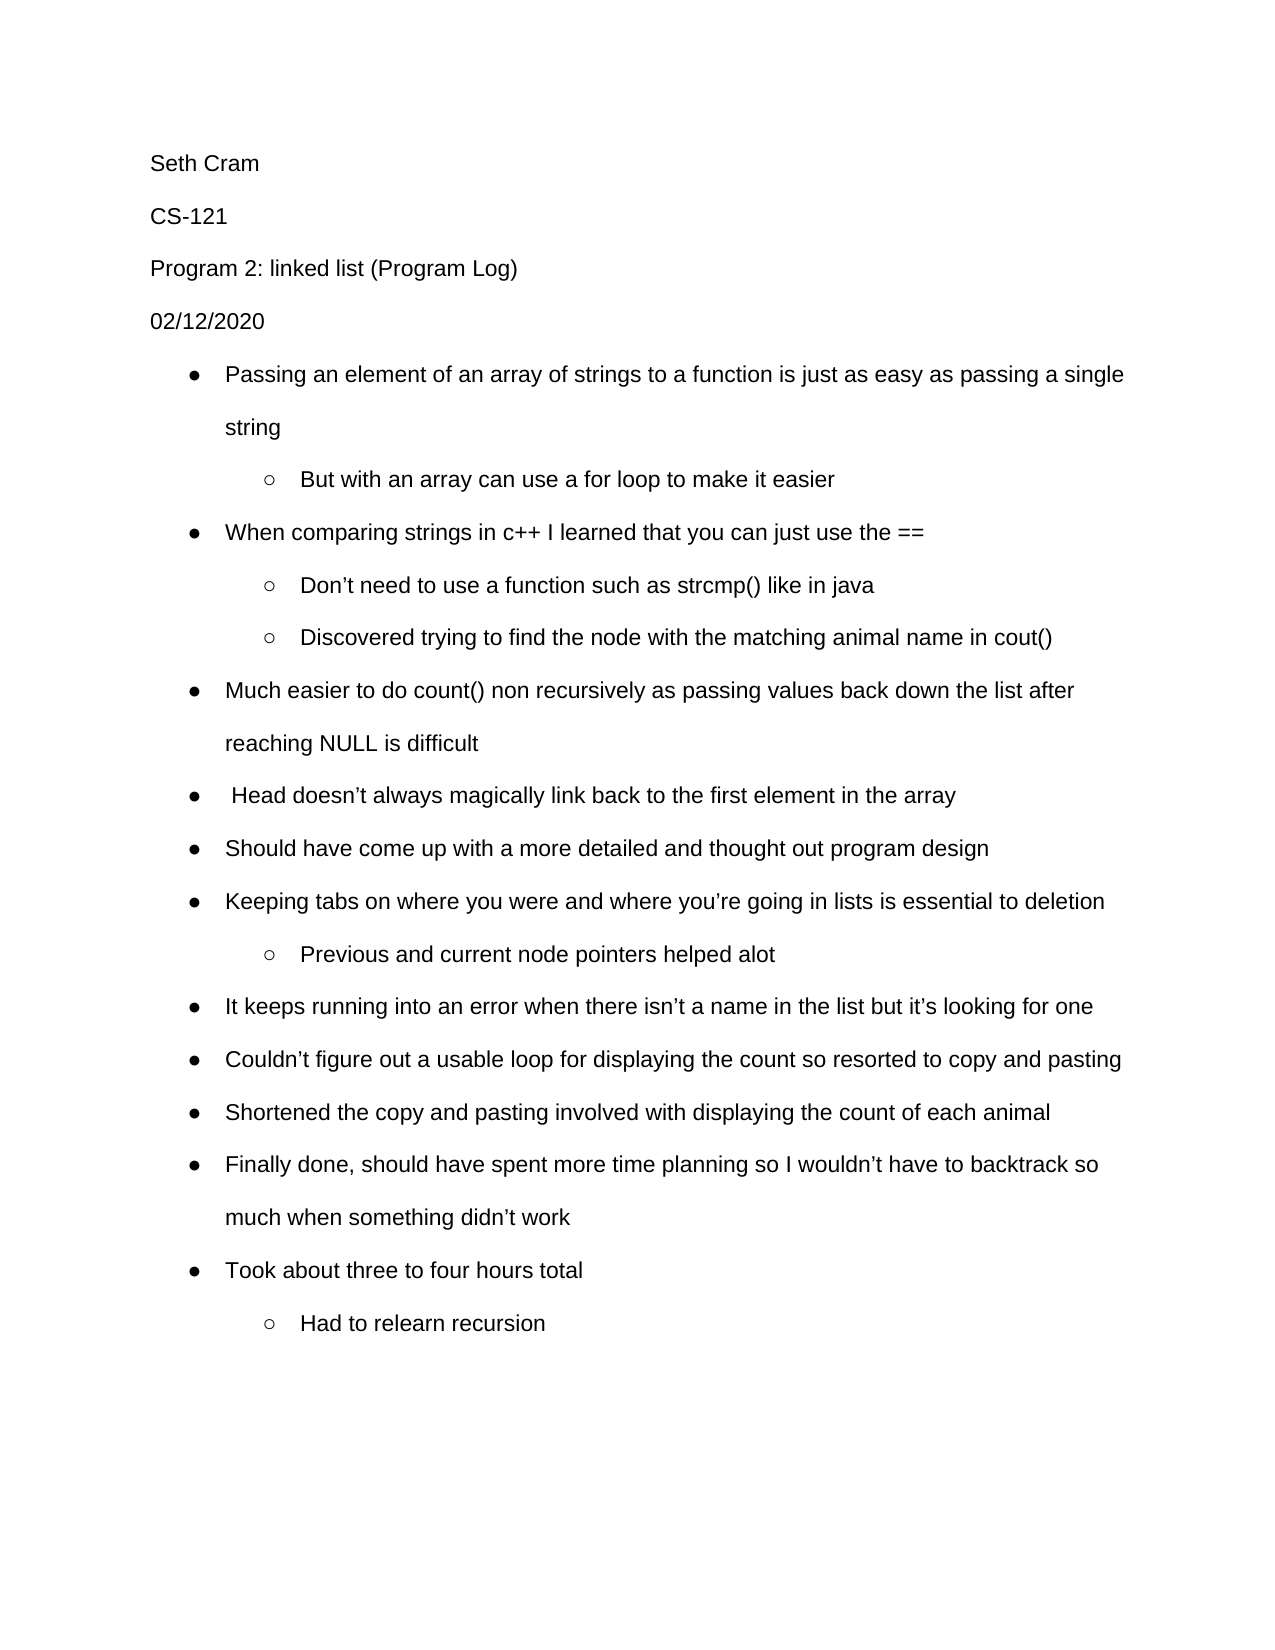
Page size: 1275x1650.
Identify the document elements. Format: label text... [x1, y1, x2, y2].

list Head doesn’t always magically link back to the first element in the array [187, 782, 1125, 809]
text CS-121 [150, 203, 1125, 229]
text Program 2: linked list (Program Log) [150, 255, 1125, 282]
text Seth Cram [150, 150, 1125, 176]
list Much easier to do count() non recursively as passing values back down the list after reaching NULL is difficult [187, 677, 1125, 756]
list Couldn’t figure out a usable loop for displaying the count so resorted to copy and pasting [187, 1046, 1125, 1072]
list Previous and current node pointers helped alot [262, 941, 1125, 967]
list Keeping tabs on where you were and where you’re going in lists is essential to deletion [187, 888, 1125, 914]
list Don’t need to use a function such as strcmp() like in java [262, 572, 1125, 598]
list When comparing strings in c++ I learned that you can just use the == [187, 519, 1125, 545]
list Discovered trying to find the node with the matching animal name in cout() [262, 624, 1125, 651]
text 02/12/2020 [150, 308, 1125, 334]
list Took about three to four hours total [187, 1257, 1125, 1283]
list But with an array can use a for loop to make it easier [262, 466, 1125, 493]
list Shortened the copy and pasting involved with displaying the count of each animal [187, 1099, 1125, 1125]
list Had to relearn recursion [262, 1309, 1125, 1336]
list It keeps running into an error when there isn’t a name in the list but it’s looking for one [187, 993, 1125, 1020]
list Should have come up with a more detailed and thought out program design [187, 835, 1125, 862]
list Finally done, should have spent more time planning so I wouldn’t have to backtrack so much when something didn’t work [187, 1151, 1125, 1231]
list Passing an element of an array of strings to a function is just as easy as passing a single string [187, 361, 1125, 440]
